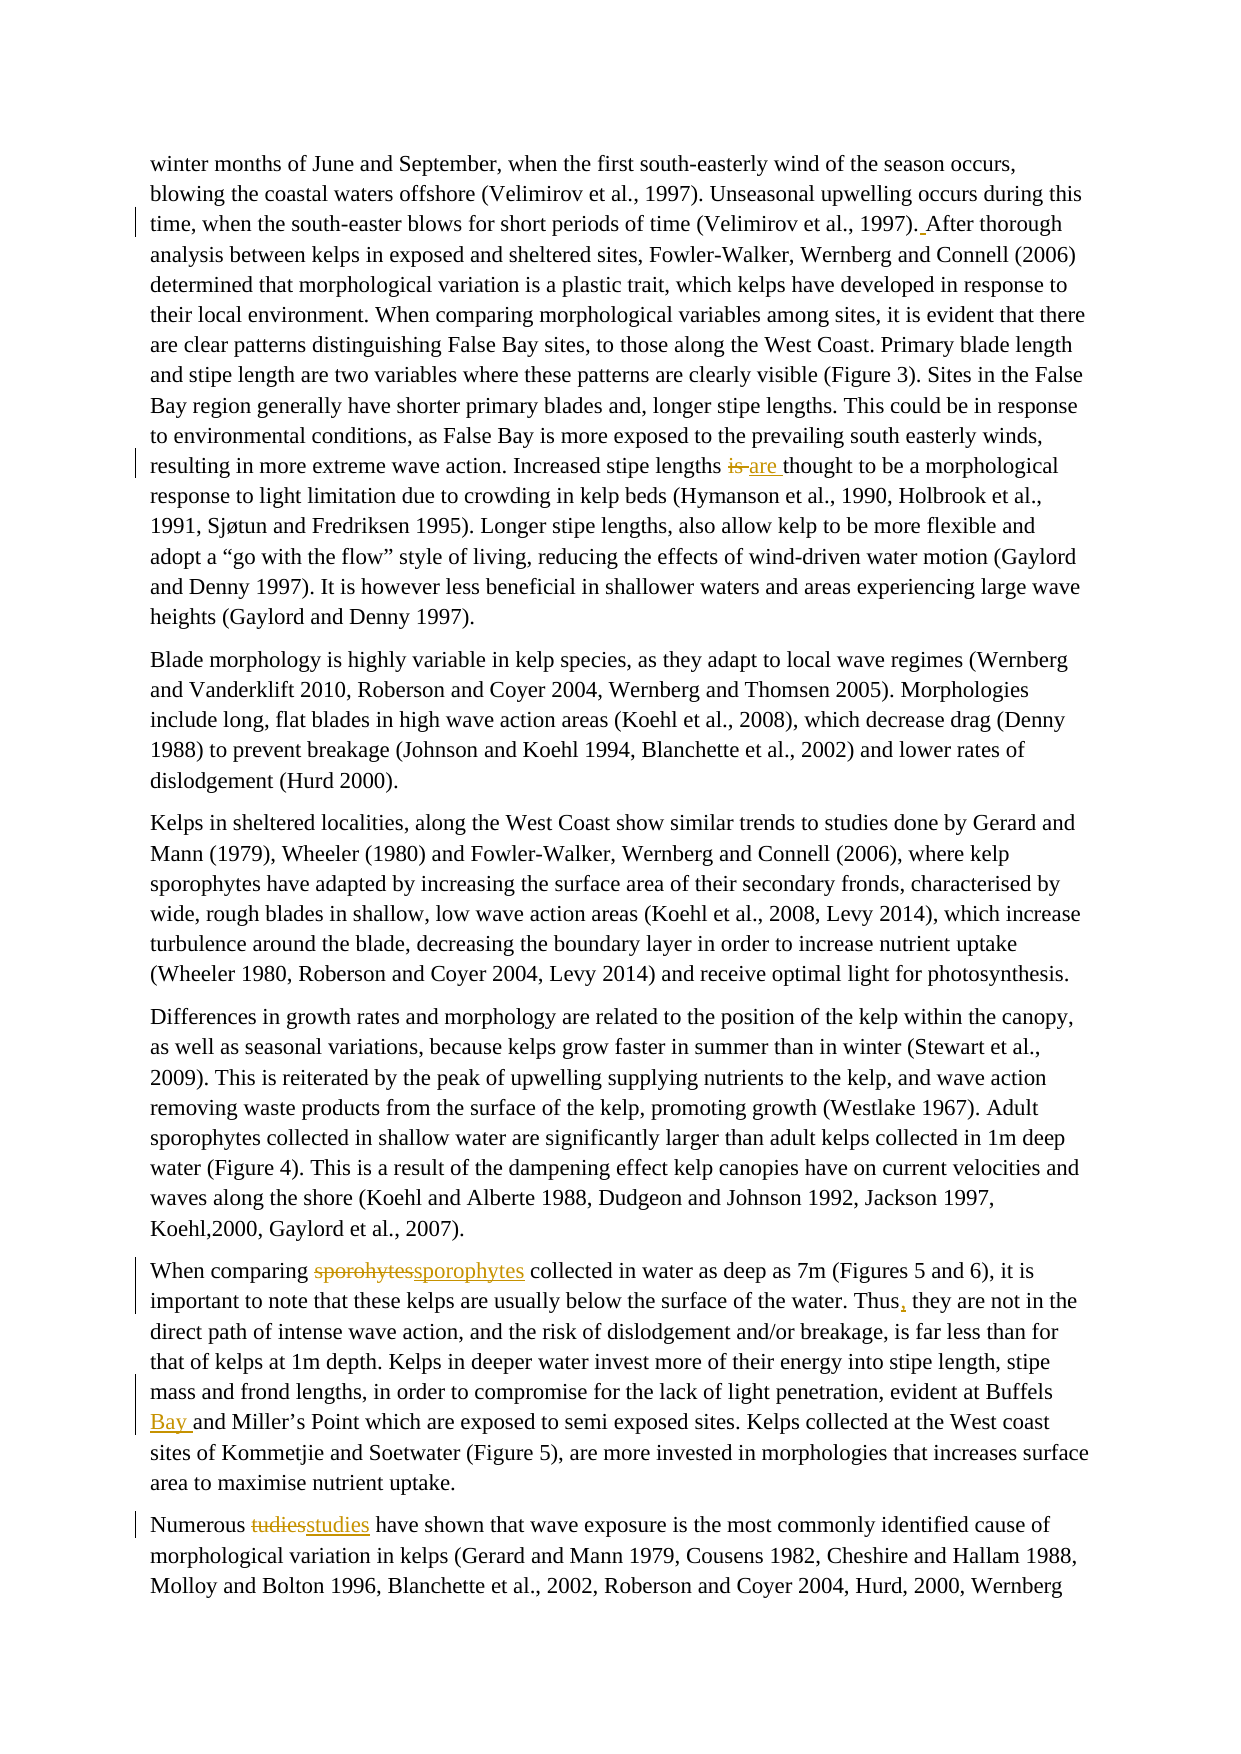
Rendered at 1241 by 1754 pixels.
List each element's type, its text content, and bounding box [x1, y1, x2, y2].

text When comparing collected in water as deep as 7m (Figures 5 and 6), it is important to note that these kelps are usually below the surface of the water. Thus they are not in the direct path of intense wave action, and the risk of dislodgement and/or breakage, is far less than for that of kelps at 1m depth. Kelps in deeper water invest more of their energy into stipe length, stipe mass and frond lengths, in order to compromise for the lack of light penetration, evident at Buffels and Miller’s Point which are exposed to semi exposed sites. Kelps collected at the West coast sites of Kommetjie and Soetwater (Figure 5), are more invested in morphologies that increases surface area to maximise nutrient uptake. [150, 1257, 1090, 1495]
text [150, 150, 1090, 629]
text Differences in growth rates and morphology are related to the position of the kelp within the canopy, as well as seasonal variations, because kelps grow faster in summer than in winter (Stewart et al., 2009). This is reiterated by the peak of upwelling supplying nutrients to the kelp, and wave action removing waste products from the surface of the kelp, promoting growth (Westlake 1967). Adult sporophytes collected in shallow water are significantly larger than adult kelps collected in 1m deep water (Figure 4). This is a result of the dampening effect kelp canopies have on current velocities and waves along the shore (Koehl and Alberte 1988, Dudgeon and Johnson 1992, Jackson 1997, Koehl,2000, Gaylord et al., 2007). [150, 1003, 1090, 1241]
text Blade morphology is highly variable in kelp species, as they adapt to local wave regimes (Wernberg and Vanderklift 2010, Roberson and Coyer 2004, Wernberg and Thomsen 2005). Morphologies include long, flat blades in high wave action areas (Koehl et al., 2008), which decrease drag (Denny 1988) to prevent breakage (Johnson and Koehl 1994, Blanchette et al., 2002) and lower rates of dislodgement (Hurd 2000). [150, 646, 1090, 793]
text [150, 1511, 1090, 1598]
text Kelps in sheltered localities, along the West Coast show similar trends to studies done by Gerard and Mann (1979), Wheeler (1980) and Fowler-Walker, Wernberg and Connell (2006), where kelp sporophytes have adapted by increasing the surface area of their secondary fronds, characterised by wide, rough blades in shallow, low wave action areas (Koehl et al., 2008, Levy 2014), which increase turbulence around the blade, decreasing the boundary layer in order to increase nutrient uptake (Wheeler 1980, Roberson and Coyer 2004, Levy 2014) and receive optimal light for photosynthesis. [150, 809, 1090, 987]
